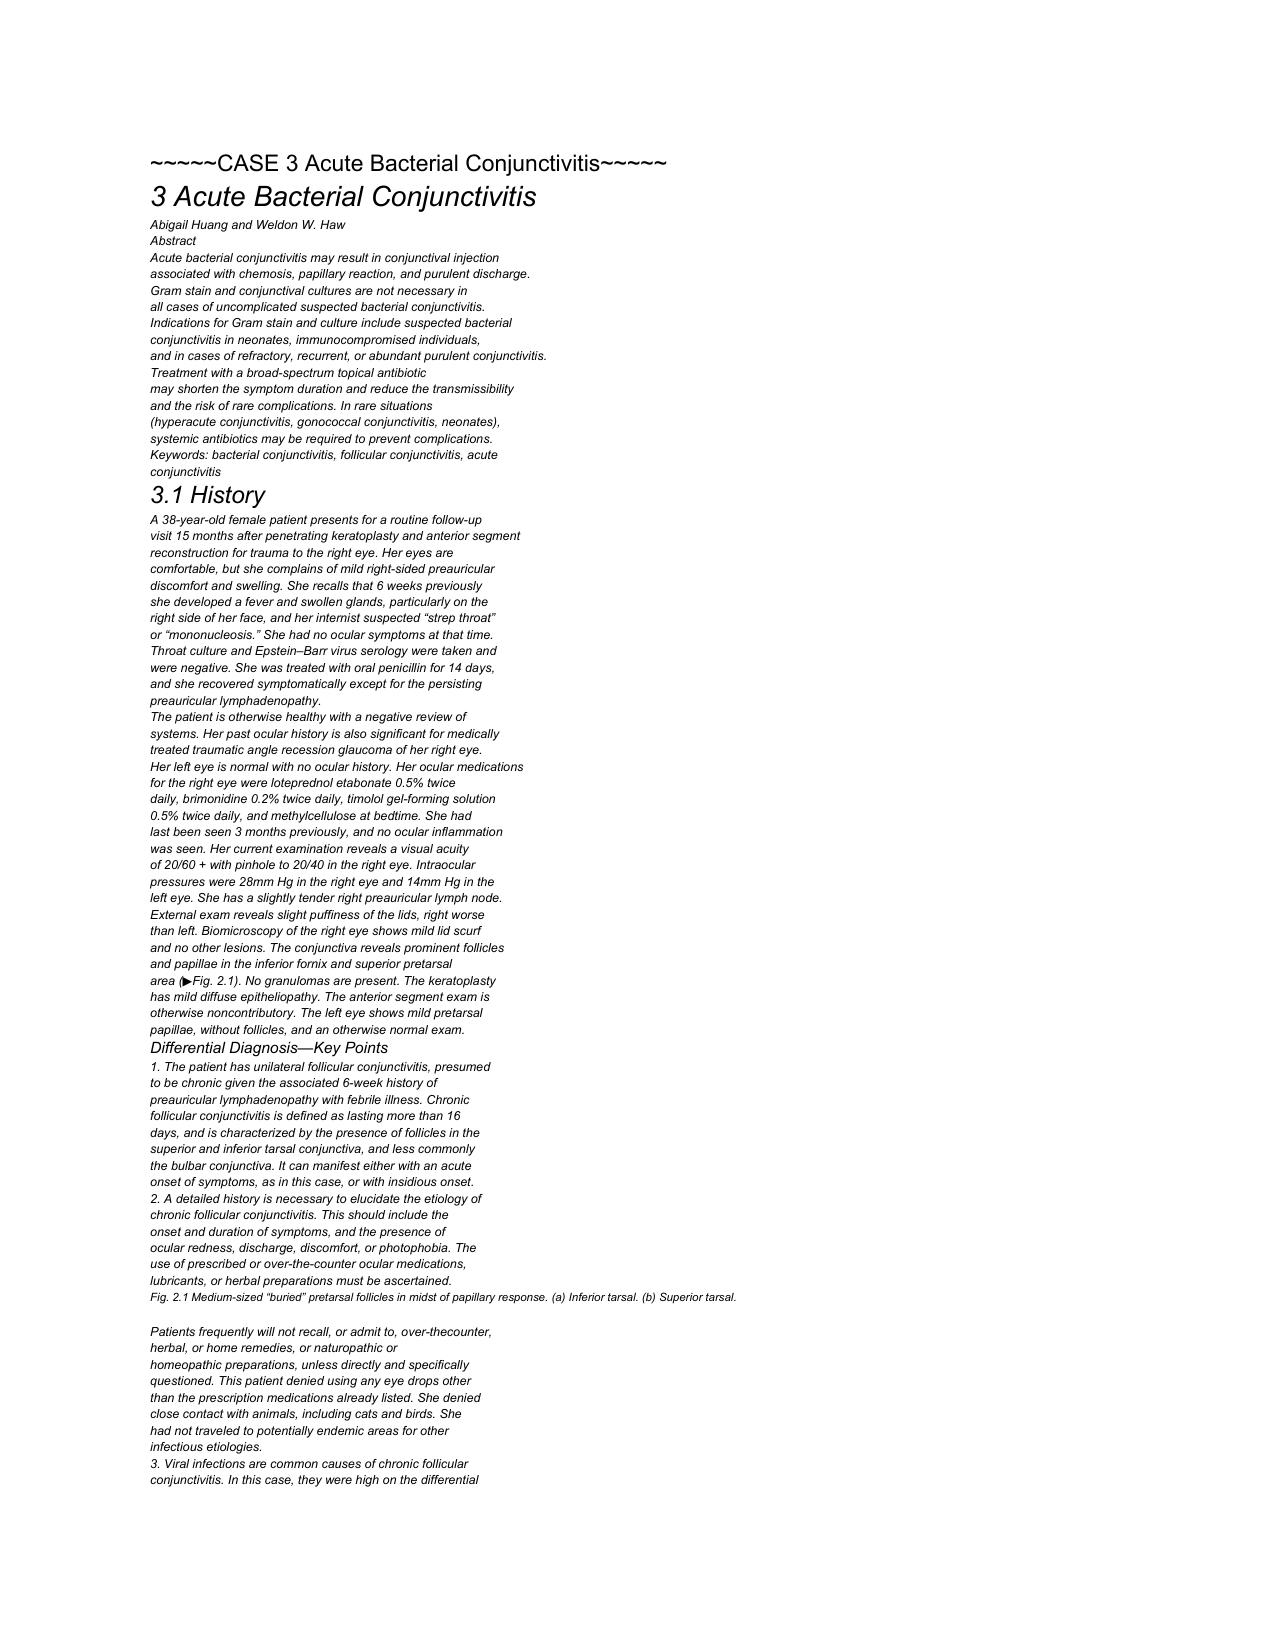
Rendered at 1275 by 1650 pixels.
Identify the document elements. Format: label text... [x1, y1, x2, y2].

text all cases of uncomplicated suspected bacterial conjunctivitis. [150, 300, 1125, 314]
text visit 15 months after penetrating keratoplasty and anterior segment [150, 529, 1125, 543]
text reconstruction for trauma to the right eye. Her eyes are [150, 545, 1125, 560]
text conjunctivitis in neonates, immunocompromised individuals, [150, 333, 1125, 347]
text lubricants, or herbal preparations must be ascertained. [150, 1274, 1125, 1288]
text of 20/60 + with pinhole to 20/40 in the right eye. Intraocular [150, 858, 1125, 872]
text and papillae in the inferior fornix and superior pretarsal [150, 957, 1125, 971]
text External exam reveals slight puffiness of the lids, right worse [150, 907, 1125, 922]
text Indications for Gram stain and culture include suspected bacterial [150, 316, 1125, 331]
text conjunctivitis. In this case, they were high on the differential [150, 1473, 1125, 1487]
text use of prescribed or over-the-counter ocular medications, [150, 1257, 1125, 1272]
text herbal, or home remedies, or naturopathic or [150, 1341, 1125, 1355]
text than left. Biomicroscopy of the right eye shows mild lid scurf [150, 924, 1125, 938]
text 2. A detailed history is necessary to elucidate the etiology of [150, 1191, 1125, 1206]
text superior and inferior tarsal conjunctiva, and less commonly [150, 1142, 1125, 1156]
text 1. The patient has unilateral follicular conjunctivitis, presumed [150, 1060, 1125, 1074]
text onset of symptoms, as in this case, or with insidious onset. [150, 1175, 1125, 1189]
text she developed a fever and swollen glands, particularly on the [150, 595, 1125, 609]
text was seen. Her current examination reveals a visual acuity [150, 842, 1125, 856]
text and no other lesions. The conjunctiva reveals prominent follicles [150, 940, 1125, 955]
text to be chronic given the associated 6-week history of [150, 1076, 1125, 1091]
text ~~~~~CASE 3 Acute Bacterial Conjunctivitis~~~~~ [150, 150, 1125, 176]
text left eye. She has a slightly tender right preauricular lymph node. [150, 891, 1125, 905]
text and in cases of refractory, recurrent, or abundant purulent conjunctivitis. [150, 349, 1125, 363]
text for the right eye were loteprednol etabonate 0.5% twice [150, 776, 1125, 790]
text infectious etiologies. [150, 1440, 1125, 1454]
text systemic antibiotics may be required to prevent complications. [150, 431, 1125, 446]
text area (▶Fig. 2.1). No granulomas are present. The keratoplasty [150, 973, 1125, 988]
text (hyperacute conjunctivitis, gonococcal conjunctivitis, neonates), [150, 415, 1125, 429]
text 3. Viral infections are common causes of chronic follicular [150, 1456, 1125, 1471]
text 0.5% twice daily, and methylcellulose at bedtime. She had [150, 809, 1125, 823]
text close contact with animals, including cats and birds. She [150, 1407, 1125, 1421]
text comfortable, but she complains of mild right-sided preauricular [150, 562, 1125, 576]
text may shorten the symptom duration and reduce the transmissibility [150, 382, 1125, 396]
text daily, brimonidine 0.2% twice daily, timolol gel-forming solution [150, 792, 1125, 807]
text homeopathic preparations, unless directly and specifically [150, 1357, 1125, 1372]
text conjunctivitis [150, 464, 1125, 479]
text the bulbar conjunctiva. It can manifest either with an acute [150, 1158, 1125, 1173]
text Abigail Huang and Weldon W. Haw [150, 217, 1125, 232]
text Abstract [150, 234, 1125, 248]
text preauricular lymphadenopathy. [150, 693, 1125, 708]
text Treatment with a broad-spectrum topical antibiotic [150, 366, 1125, 380]
text ocular redness, discharge, discomfort, or photophobia. The [150, 1241, 1125, 1255]
text onset and duration of symptoms, and the presence of [150, 1224, 1125, 1239]
text associated with chemosis, papillary reaction, and purulent discharge. [150, 267, 1125, 281]
text Gram stain and conjunctival cultures are not necessary in [150, 283, 1125, 298]
text discomfort and swelling. She recalls that 6 weeks previously [150, 578, 1125, 593]
text Patients frequently will not recall, or admit to, over-thecounter, [150, 1324, 1125, 1339]
text 3 Acute Bacterial Conjunctivitis [150, 180, 1125, 213]
text Differential Diagnosis—Key Points [150, 1039, 1125, 1057]
text had not traveled to potentially endemic areas for other [150, 1423, 1125, 1438]
text and she recovered symptomatically except for the persisting [150, 677, 1125, 691]
text last been seen 3 months previously, and no ocular inflammation [150, 825, 1125, 839]
text treated traumatic angle recession glaucoma of her right eye. [150, 743, 1125, 757]
text papillae, without follicles, and an otherwise normal exam. [150, 1023, 1125, 1037]
text chronic follicular conjunctivitis. This should include the [150, 1208, 1125, 1222]
text Acute bacterial conjunctivitis may result in conjunctival injection [150, 250, 1125, 265]
text A 38-year-old female patient presents for a routine follow-up [150, 512, 1125, 527]
text and the risk of rare complications. In rare situations [150, 398, 1125, 413]
text or “mononucleosis.” She had no ocular symptoms at that time. [150, 628, 1125, 642]
text follicular conjunctivitis is defined as lasting more than 16 [150, 1109, 1125, 1123]
text were negative. She was treated with oral penicillin for 14 days, [150, 661, 1125, 675]
text Throat culture and Epstein–Barr virus serology were taken and [150, 644, 1125, 658]
text questioned. This patient denied using any eye drops other [150, 1374, 1125, 1388]
text Keywords: bacterial conjunctivitis, follicular conjunctivitis, acute [150, 448, 1125, 462]
text Her left eye is normal with no ocular history. Her ocular medications [150, 759, 1125, 774]
text pressures were 28mm Hg in the right eye and 14mm Hg in the [150, 874, 1125, 889]
text The patient is otherwise healthy with a negative review of [150, 710, 1125, 724]
text than the prescription medications already listed. She denied [150, 1390, 1125, 1405]
text preauricular lymphadenopathy with febrile illness. Chronic [150, 1093, 1125, 1107]
text 3.1 History [150, 481, 1125, 508]
text days, and is characterized by the presence of follicles in the [150, 1126, 1125, 1140]
text Fig. 2.1 Medium-sized “buried” pretarsal follicles in midst of papillary response. (a) Inferior tarsal. (b) Superior tarsal. [150, 1290, 1125, 1303]
text otherwise noncontributory. The left eye shows mild pretarsal [150, 1006, 1125, 1021]
text right side of her face, and her internist suspected “strep throat” [150, 611, 1125, 626]
text has mild diffuse epitheliopathy. The anterior segment exam is [150, 990, 1125, 1004]
text systems. Her past ocular history is also significant for medically [150, 726, 1125, 741]
